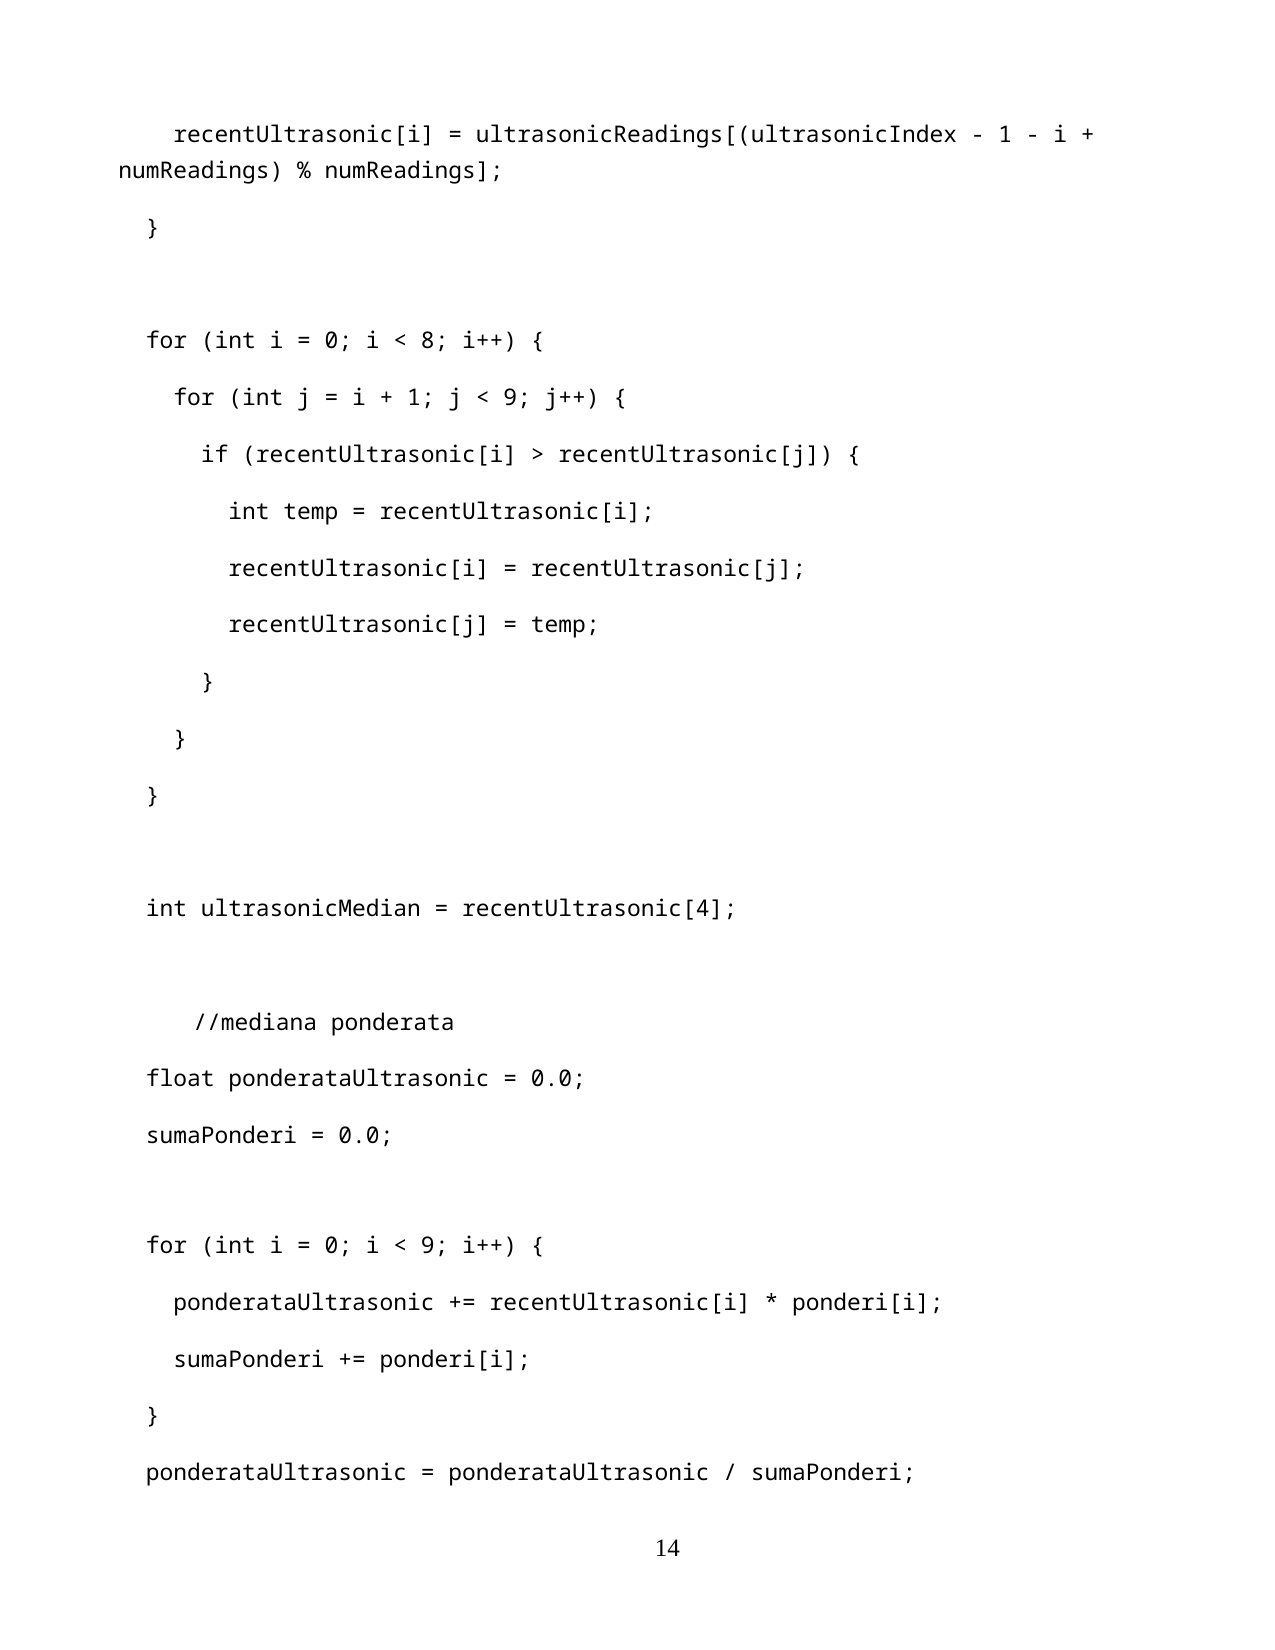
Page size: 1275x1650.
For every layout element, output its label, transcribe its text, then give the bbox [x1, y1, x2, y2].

text sumaPonderi += ponderi[i]; [118, 1342, 1216, 1374]
text if (recentUltrasonic[i] > recentUltrasonic[j]) { [118, 438, 1216, 469]
text } [118, 722, 1216, 753]
text sumaPonderi = 0.0; [118, 1119, 1216, 1150]
text int temp = recentUltrasonic[i]; [118, 495, 1216, 526]
text } [118, 778, 1216, 810]
text for (int j = i + 1; j < 9; j++) { [118, 381, 1216, 412]
text recentUltrasonic[j] = temp; [118, 608, 1216, 639]
text float ponderataUltrasonic = 0.0; [118, 1062, 1216, 1094]
text for (int i = 0; i < 8; i++) { [118, 324, 1216, 356]
text recentUltrasonic[i] = recentUltrasonic[j]; [118, 551, 1216, 583]
text recentUltrasonic[i] = ultrasonicReadings[(ultrasonicIndex - 1 - i + numReadings) % numReadings]; [118, 118, 1216, 185]
text ponderataUltrasonic += recentUltrasonic[i] * ponderi[i]; [118, 1286, 1216, 1317]
text for (int i = 0; i < 9; i++) { [118, 1229, 1216, 1260]
text int ultrasonicMedian = recentUltrasonic[4]; [118, 892, 1216, 923]
text } [118, 211, 1216, 242]
text //mediana ponderata [118, 1006, 1216, 1037]
text } [118, 1399, 1216, 1431]
text ponderataUltrasonic = ponderataUltrasonic / sumaPonderi; [118, 1456, 1216, 1487]
text } [118, 665, 1216, 696]
